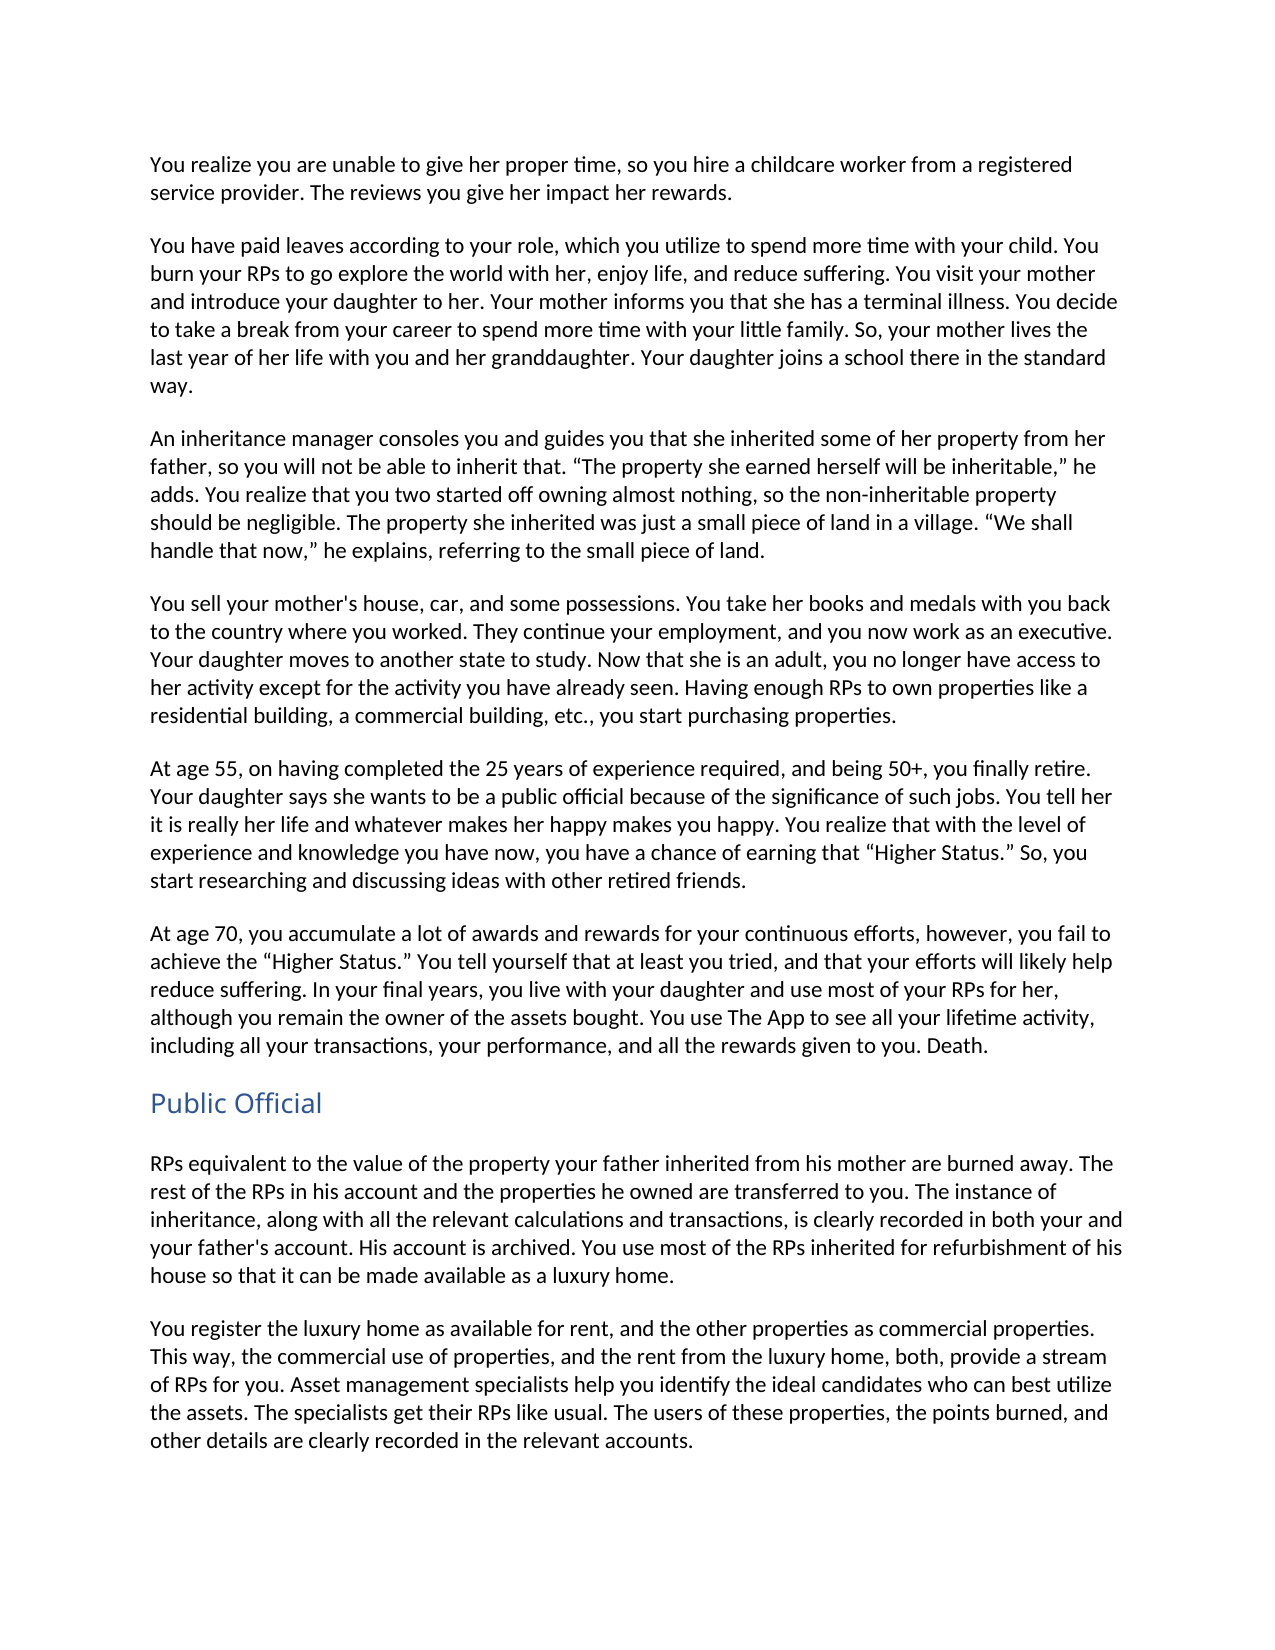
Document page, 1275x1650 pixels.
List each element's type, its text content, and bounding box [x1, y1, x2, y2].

text You have paid leaves according to your role, which you utilize to spend more time with your child. You burn your RPs to go explore the world with her, enjoy life, and reduce suffering. You visit your mother and introduce your daughter to her. Your mother informs you that she has a terminal illness. You decide to take a break from your career to spend more time with your little family. So, your mother lives the last year of her life with you and her granddaughter. Your daughter joins a school there in the standard way. [150, 231, 1125, 399]
text At age 55, on having completed the 25 years of experience required, and being 50+, you finally retire. Your daughter says she wants to be a public official because of the significance of such jobs. You tell her it is really her life and whatever makes her happy makes you happy. You realize that with the level of experience and knowledge you have now, you have a chance of earning that “Higher Status.” So, you start researching and discussing ideas with other retired friends. [150, 754, 1125, 894]
text At age 70, you accumulate a lot of awards and rewards for your continuous efforts, however, you fail to achieve the “Higher Status.” You tell yourself that at least you tried, and that your efforts will likely help reduce suffering. In your final years, you live with your daughter and use most of your RPs for her, although you remain the owner of the assets bought. You use The App to see all your lifetime activity, including all your transactions, your performance, and all the rewards given to you. Death. [150, 919, 1125, 1059]
text An inheritance manager consoles you and guides you that she inherited some of her property from her father, so you will not be able to inherit that. “The property she earned herself will be inheritable,” he adds. You realize that you two started off owning almost nothing, so the non-inheritable property should be negligible. The property she inherited was just a small piece of land in a village. “We shall handle that now,” he explains, referring to the small piece of land. [150, 424, 1125, 564]
text You sell your mother's house, car, and some possessions. You take her books and medals with you back to the country where you worked. They continue your employment, and you now work as an executive. Your daughter moves to another state to study. Now that she is an adult, you no longer have access to her activity except for the activity you have already seen. Having enough RPs to own properties like a residential building, a commercial building, etc., you start purchasing properties. [150, 589, 1125, 729]
subtitle Public Official [150, 1084, 1125, 1121]
text RPs equivalent to the value of the property your father inherited from his mother are burned away. The rest of the RPs in his account and the properties he owned are transferred to you. The instance of inheritance, along with all the relevant calculations and transactions, is clearly recorded in both your and your father's account. His account is archived. You use most of the RPs inherited for refurbishment of his house so that it can be made available as a luxury home. [150, 1149, 1125, 1289]
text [150, 150, 1125, 206]
text You register the luxury home as available for rent, and the other properties as commercial properties. This way, the commercial use of properties, and the rent from the luxury home, both, provide a stream of RPs for you. Asset management specialists help you identify the ideal candidates who can best utilize the assets. The specialists get their RPs like usual. The users of these properties, the points burned, and other details are clearly recorded in the relevant accounts. [150, 1314, 1125, 1454]
